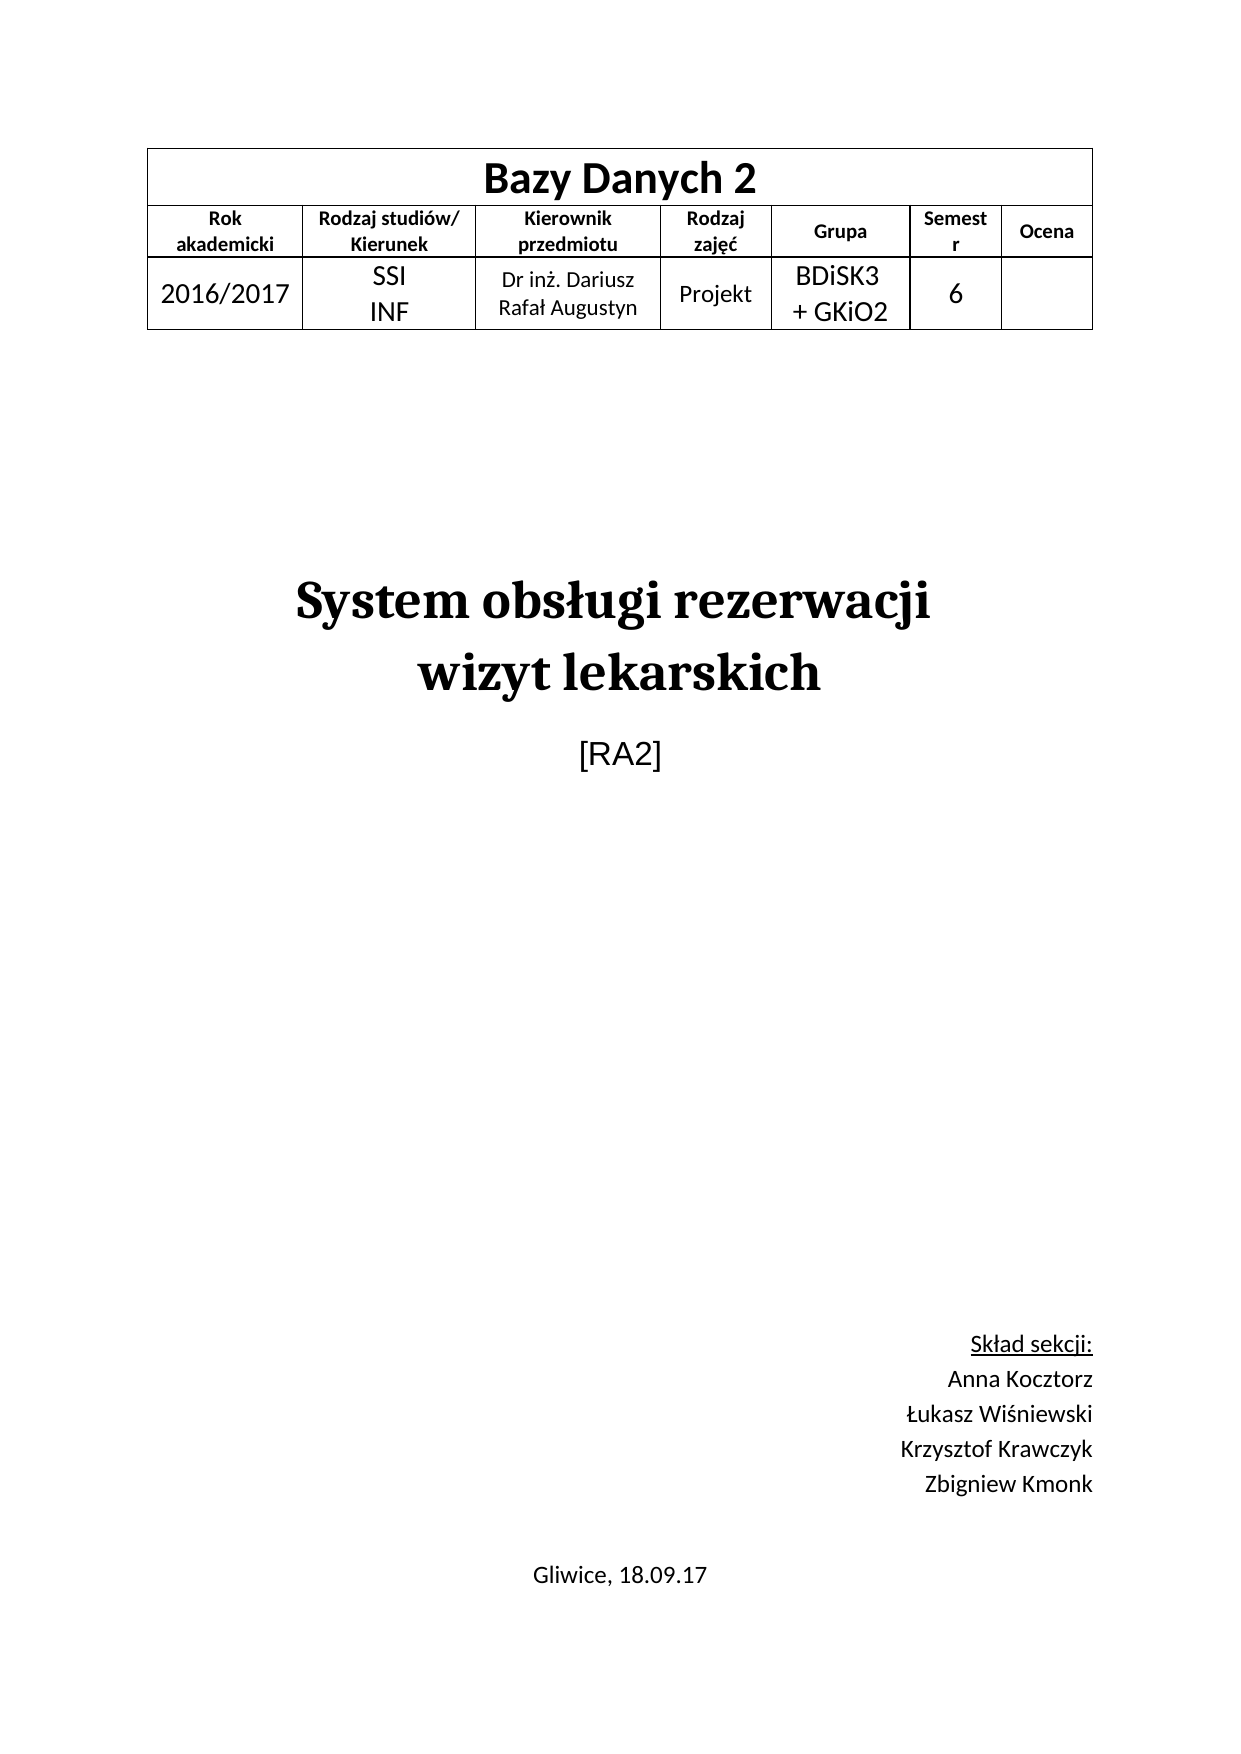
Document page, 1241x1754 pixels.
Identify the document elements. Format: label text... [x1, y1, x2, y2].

table_cell Rodzaj zajęć [661, 206, 771, 256]
table_cell Ocena [1002, 206, 1092, 256]
table_cell Kierownik przedmiotu [476, 206, 660, 256]
text [RA2] [148, 734, 1093, 772]
text Gliwice, 18.09.17 [148, 1559, 1093, 1589]
table_cell Rodzaj studiów/ Kierunek [303, 206, 475, 256]
table_cell SSI INF [303, 258, 475, 329]
table_cell 2016/2017 [148, 258, 302, 329]
table_cell Dr inż. Dariusz Rafał Augustyn [476, 258, 660, 329]
table_cell Projekt [661, 258, 771, 329]
text Anna Kocztorz [148, 1363, 1093, 1394]
text Krzysztof Krawczyk [148, 1433, 1093, 1464]
text System obsługi rezerwacji wizyt lekarskich [148, 570, 1093, 704]
text Skład sekcji: [148, 1328, 1093, 1359]
text Łukasz Wiśniewski [148, 1398, 1093, 1429]
table_cell BDiSK3 + GKiO2 [772, 258, 909, 329]
table_cell 6 [911, 258, 1001, 329]
text Zbigniew Kmonk [148, 1468, 1093, 1499]
table_cell Grupa [772, 206, 909, 256]
table_cell Semestr [911, 206, 1001, 256]
table_cell Rok akademicki [148, 206, 302, 256]
table_cell [1002, 258, 1092, 329]
table_header Bazy Danych 2 [148, 149, 1092, 204]
